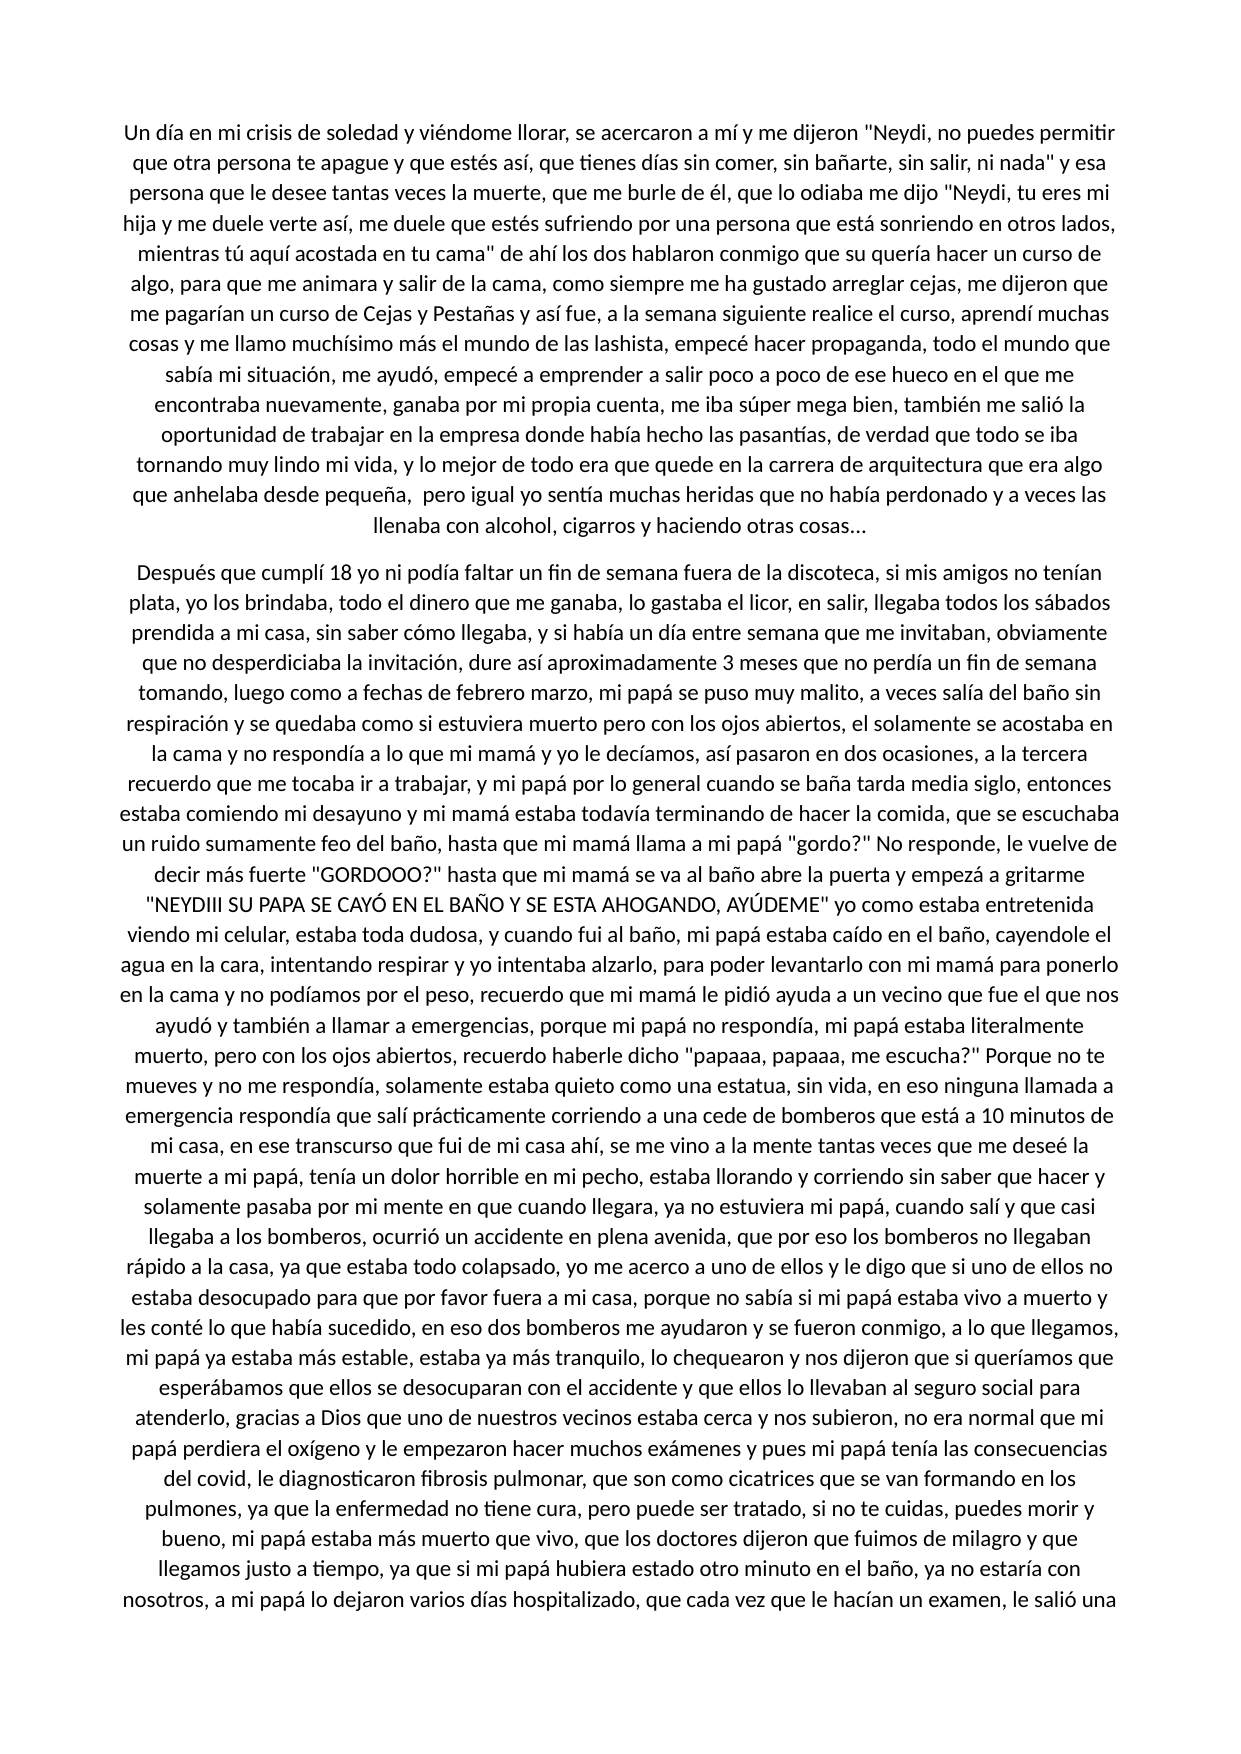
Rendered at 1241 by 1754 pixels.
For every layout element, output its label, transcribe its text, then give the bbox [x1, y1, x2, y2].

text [118, 558, 1122, 1613]
text Un día en mi crisis de soledad y viéndome llorar, se acercaron a mí y me dijeron "Neydi, no puedes permitir que otra persona te apague y que estés así, que tienes días sin comer, sin bañarte, sin salir, ni nada" y esa persona que le desee tantas veces la muerte, que me burle de él, que lo odiaba me dijo "Neydi, tu eres mi hija y me duele verte así, me duele que estés sufriendo por una persona que está sonriendo en otros lados, mientras tú aquí acostada en tu cama" de ahí los dos hablaron conmigo que su quería hacer un curso de algo, para que me animara y salir de la cama, como siempre me ha gustado arreglar cejas, me dijeron que me pagarían un curso de Cejas y Pestañas y así fue, a la semana siguiente realice el curso, aprendí muchas cosas y me llamo muchísimo más el mundo de las lashista, empecé hacer propaganda, todo el mundo que sabía mi situación, me ayudó, empecé a emprender a salir poco a poco de ese hueco en el que me encontraba nuevamente, ganaba por mi propia cuenta, me iba súper mega bien, también me salió la oportunidad de trabajar en la empresa donde había hecho las pasantías, de verdad que todo se iba tornando muy lindo mi vida, y lo mejor de todo era que quede en la carrera de arquitectura que era algo que anhelaba desde pequeña, pero igual yo sentía muchas heridas que no había perdonado y a veces las llenaba con alcohol, cigarros y haciendo otras cosas... [118, 118, 1122, 539]
